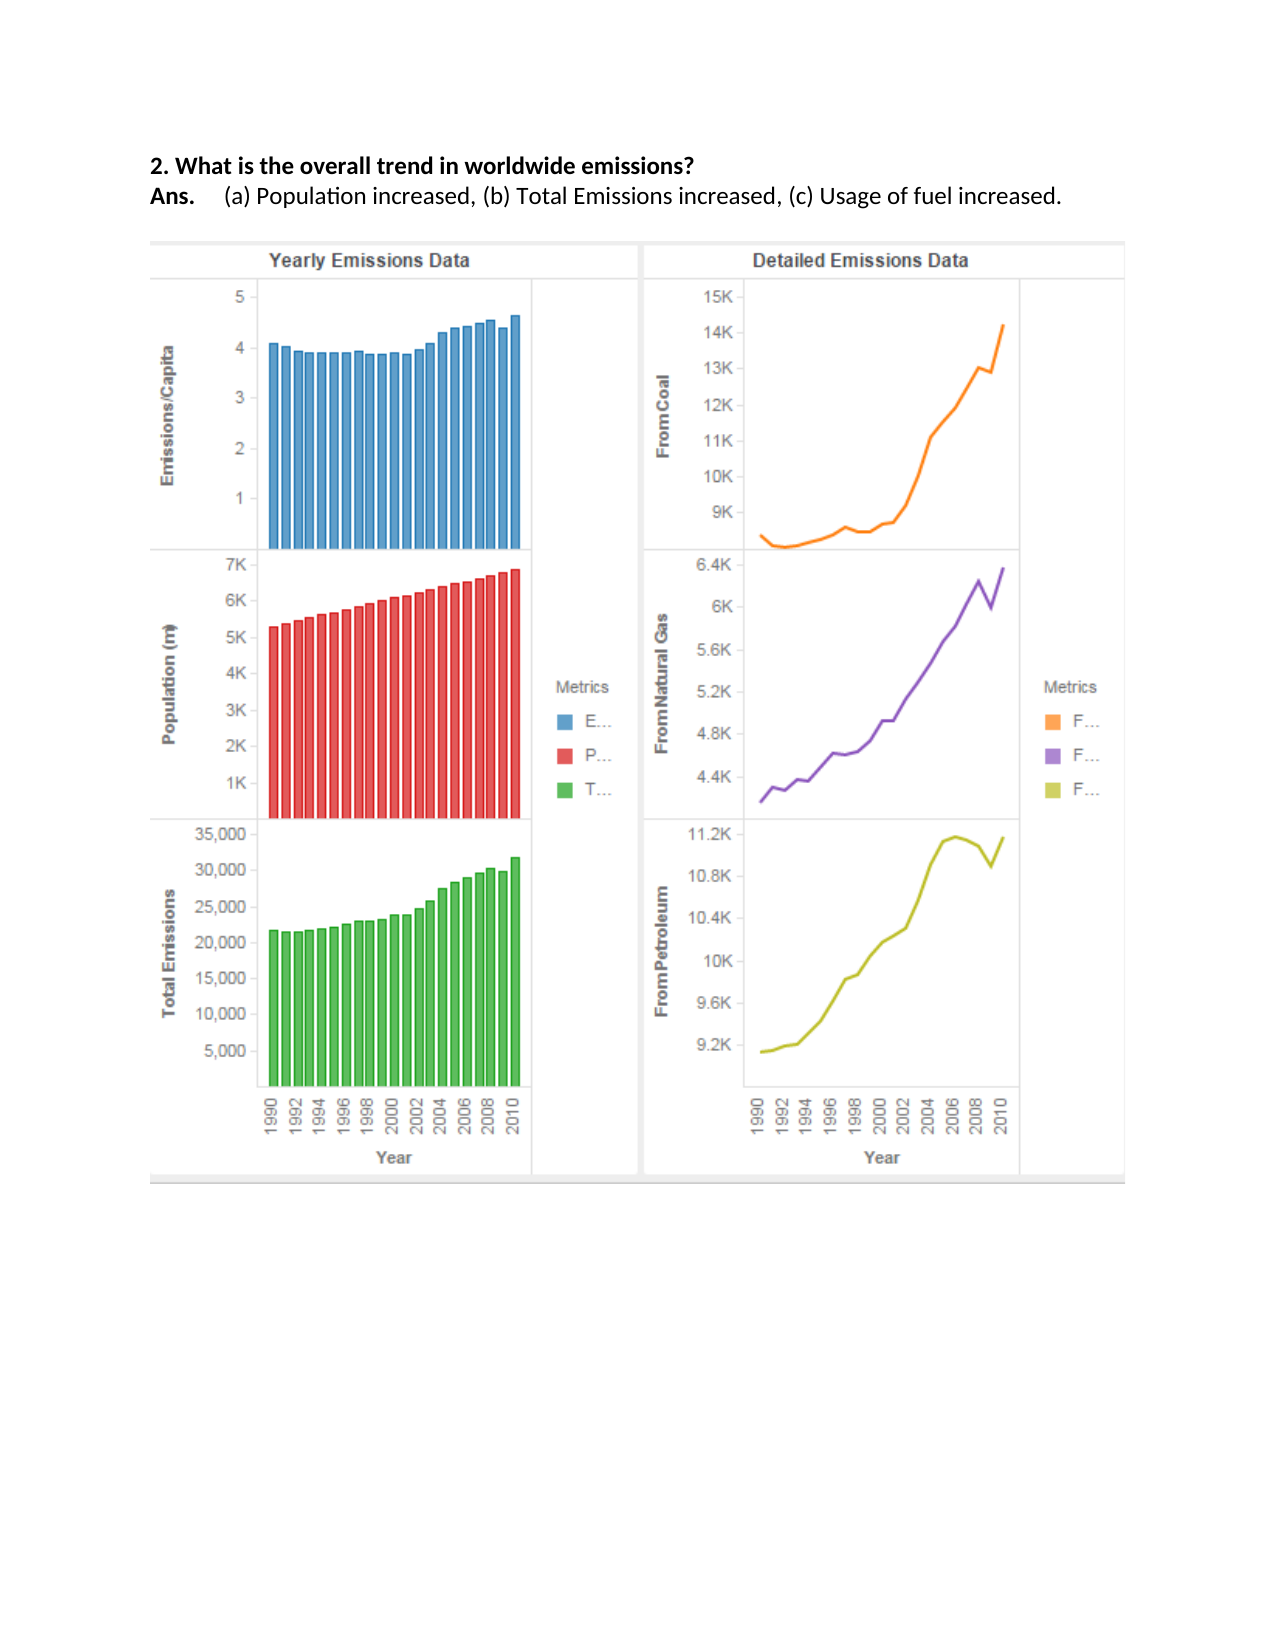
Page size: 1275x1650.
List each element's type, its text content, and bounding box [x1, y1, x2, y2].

text Ans. (a) Population increased, (b) Total Emissions increased, (c) Usage of fuel increased. [150, 181, 1125, 211]
text 2. What is the overall trend in worldwide emissions? [150, 150, 1125, 181]
picture [150, 241, 1125, 1184]
